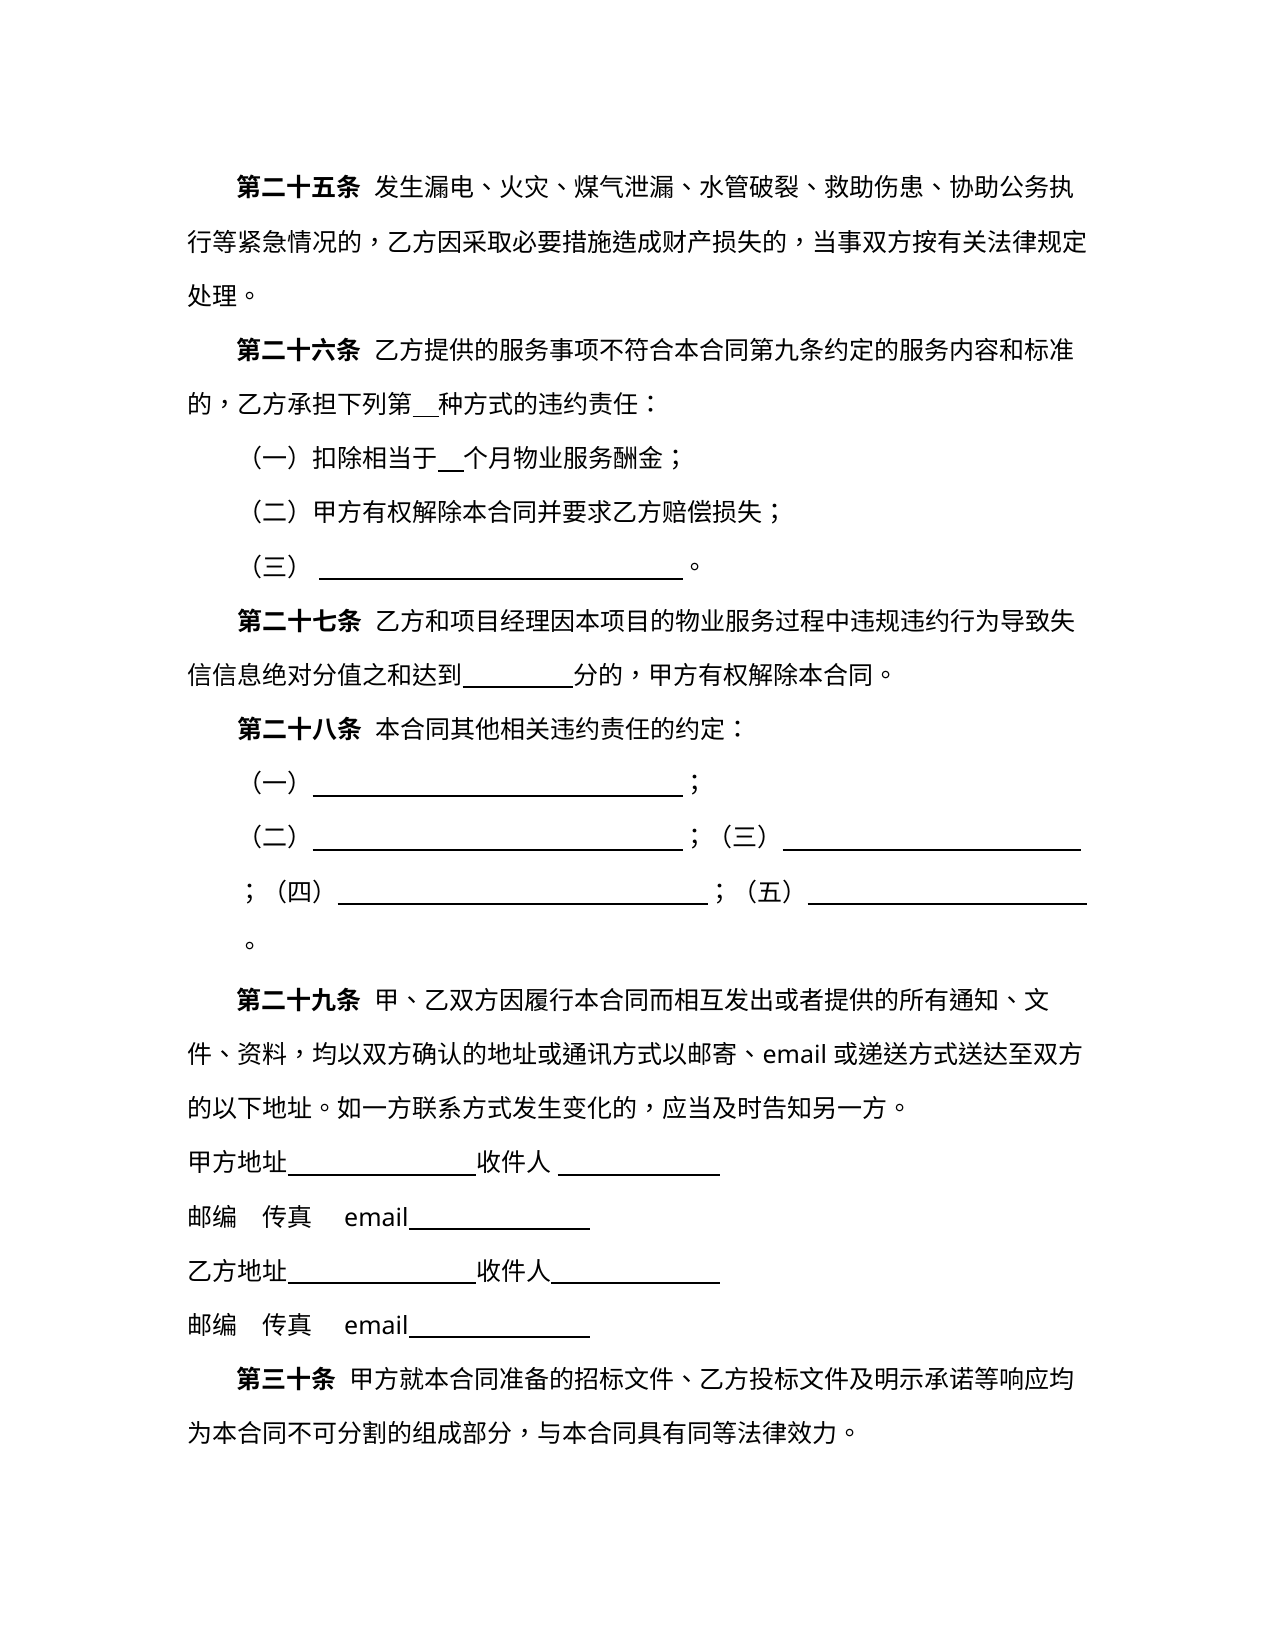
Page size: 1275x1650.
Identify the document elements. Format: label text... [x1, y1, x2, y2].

text （一）扣除相当于 个月物业服务酬金； [188, 421, 1087, 475]
text 甲方地址 收件人 [187, 1125, 1087, 1179]
text （二） ；（三） ；（四） ；（五） 。 [237, 800, 1087, 962]
text 第二十七条 乙方和项目经理因本项目的物业服务过程中违规违约行为导致失信信息绝对分值之和达到 分的，甲方有权解除本合同。 [187, 583, 1087, 692]
text 第二十八条 本合同其他相关违约责任的约定： [187, 692, 1087, 746]
text （一） ； [187, 746, 1087, 800]
text （三） 。 [187, 529, 1087, 583]
text 第二十六条 乙方提供的服务事项不符合本合同第九条约定的服务内容和标准的，乙方承担下列第 种方式的违约责任： [187, 312, 1087, 421]
text （二）甲方有权解除本合同并要求乙方赔偿损失； [187, 475, 1087, 529]
text 第二十九条 甲、乙双方因履行本合同而相互发出或者提供的所有通知、文件、资料，均以双方确认的地址或通讯方式以邮寄、email 或递送方式送达至双方的以下地址。如一方联系方式发生变化的，应当及时告知另一方。 [187, 962, 1087, 1125]
text 邮编 传真 email [187, 1179, 1087, 1233]
text 第二十五条 发生漏电、火灾、煤气泄漏、水管破裂、救助伤患、协助公务执行等紧急情况的，乙方因采取必要措施造成财产损失的，当事双方按有关法律规定处理。 [187, 150, 1087, 312]
text 乙方地址 收件人 [187, 1233, 1087, 1287]
text 邮编 传真 email [187, 1287, 1087, 1342]
text 第三十条 甲方就本合同准备的招标文件、乙方投标文件及明示承诺等响应均为本合同不可分割的组成部分，与本合同具有同等法律效力。 [187, 1342, 1087, 1450]
